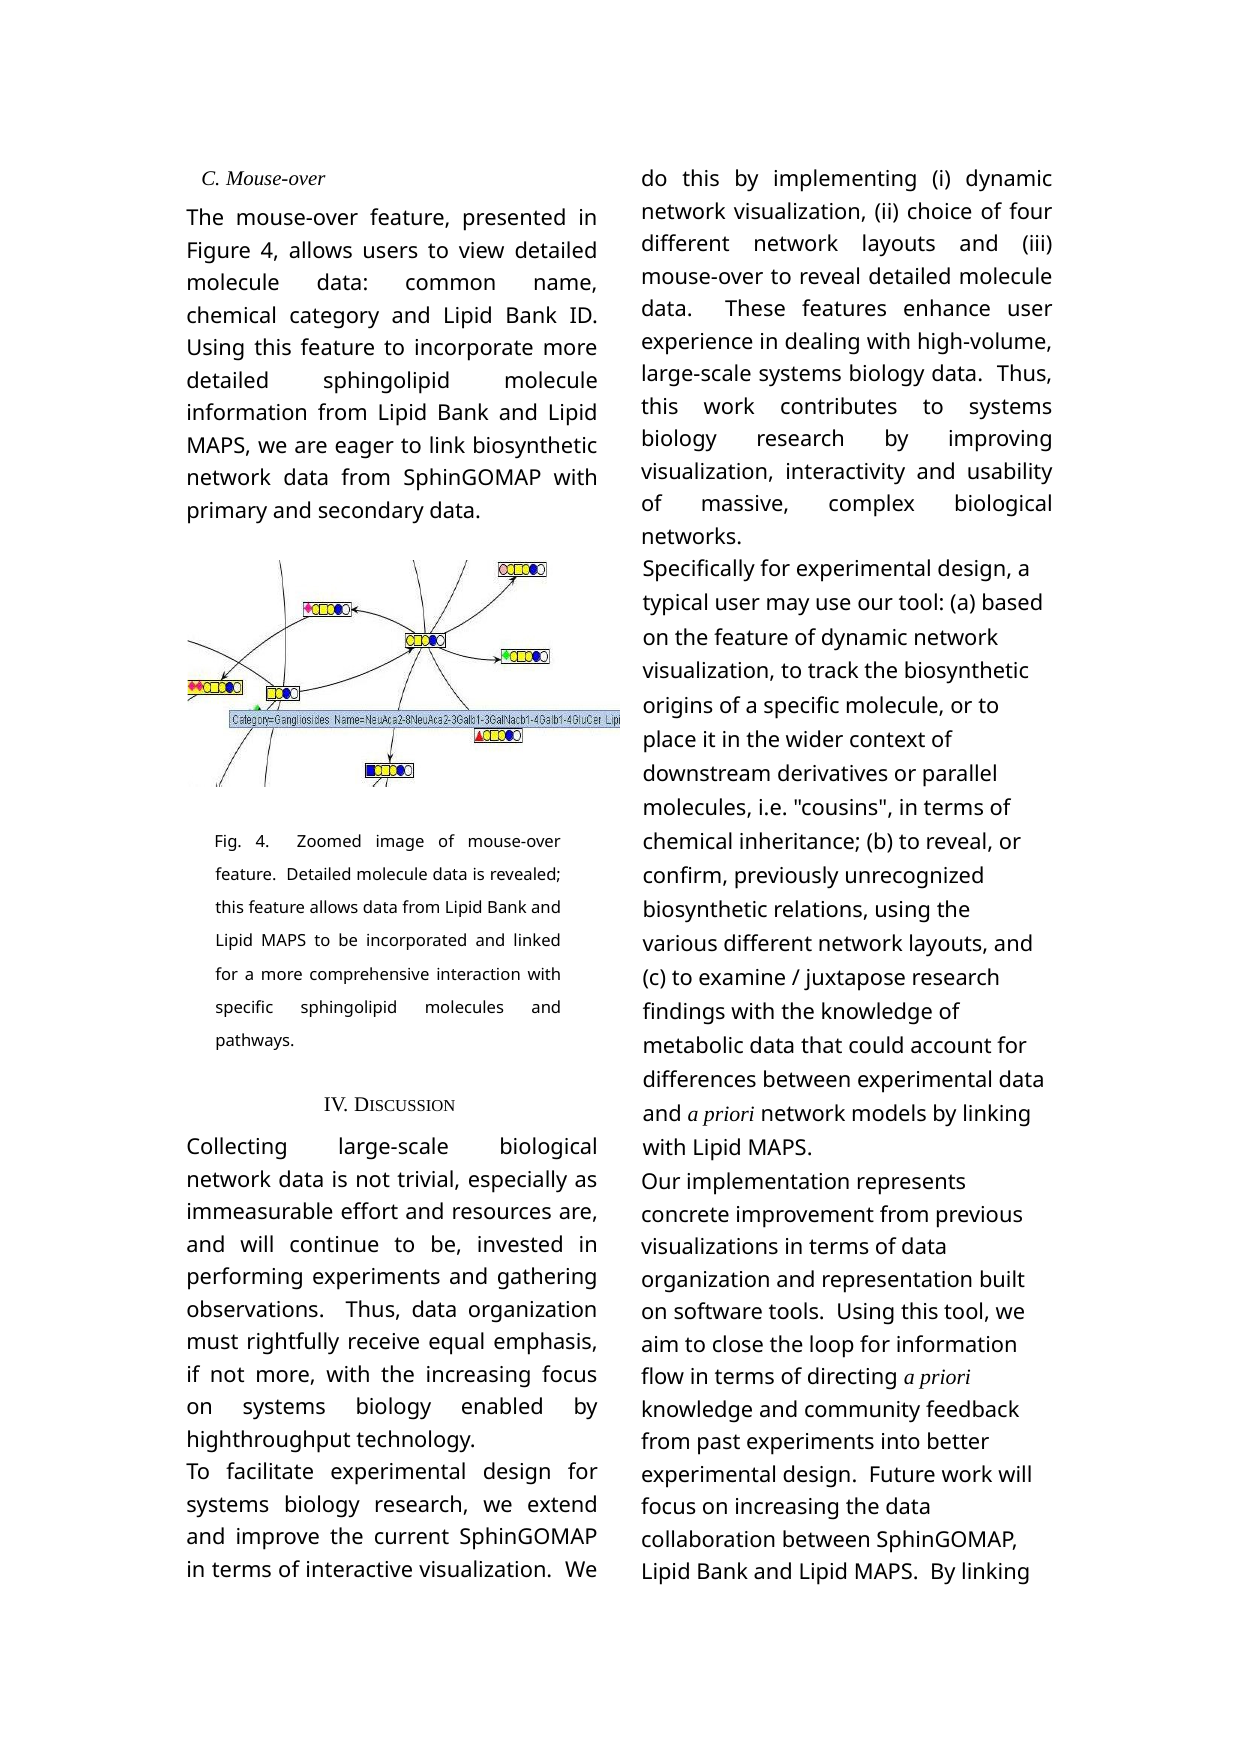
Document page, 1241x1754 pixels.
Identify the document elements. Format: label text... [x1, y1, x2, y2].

picture [187, 560, 620, 787]
text To facilitate experimental design for systems biology research, we extend and improve the current SphinGOMAP in terms of interactive visualization. We do this by implementing (i) dynamic network visualization, (ii) choice of four different network layouts and (iii) mouse-over to reveal detailed molecule data. These features enhance user experience in dealing with high-volume, large-scale systems biology data. Thus, this work contributes to systems biology research by improving visualization, interactivity and usability of massive, complex biological networks. [641, 162, 1053, 552]
text Specifically for experimental design, a typical user may use our tool: (a) based on the feature of dynamic network visualization, to track the biosynthetic origins of a specific molecule, or to place it in the wider context of downstream derivatives or parallel molecules, i.e. "cousins", in terms of chemical inheritance; (b) to reveal, or confirm, previously unrecognized biosynthetic relations, using the various different network layouts, and (c) to examine / juxtapose research findings with the knowledge of metabolic data that could account for differences between experimental data and a priori network models by linking with Lipid MAPS. [642, 552, 1046, 1163]
text Fig. 4. Zoomed image of mouse-over feature. Detailed molecule data is revealed; this feature allows data from Lipid Bank and Lipid MAPS to be incorporated and linked for a more comprehensive interaction with specific sphingolipid molecules and pathways. [214, 825, 561, 1056]
text The mouse-over feature, presented in Figure 4, allows users to view detailed molecule data: common name, chemical category and Lipid Bank ID. Using this feature to incorporate more detailed sphingolipid molecule information from Lipid Bank and Lipid MAPS, we are eager to link biosynthetic network data from SphinGOMAP with primary and secondary data. [186, 201, 598, 526]
subtitle C. Mouse-over [201, 162, 598, 194]
subtitle IV. DISCUSSION [187, 1088, 591, 1120]
text Collecting large-scale biological network data is not trivial, especially as immeasurable effort and resources are, and will continue to be, invested in performing experiments and gathering observations. Thus, data organization must rightfully receive equal emphasis, if not more, with the increasing focus on systems biology enabled by highthroughput technology. [186, 1130, 598, 1455]
text To facilitate experimental design for systems biology research, we extend and improve the current SphinGOMAP in terms of interactive visualization. We do this by implementing (i) dynamic network visualization, (ii) choice of four different network layouts and (iii) mouse-over to reveal detailed molecule data. These features enhance user experience in dealing with high-volume, large-scale systems biology data. Thus, this work contributes to systems biology research by improving visualization, interactivity and usability of massive, complex biological networks. [186, 1455, 598, 1585]
